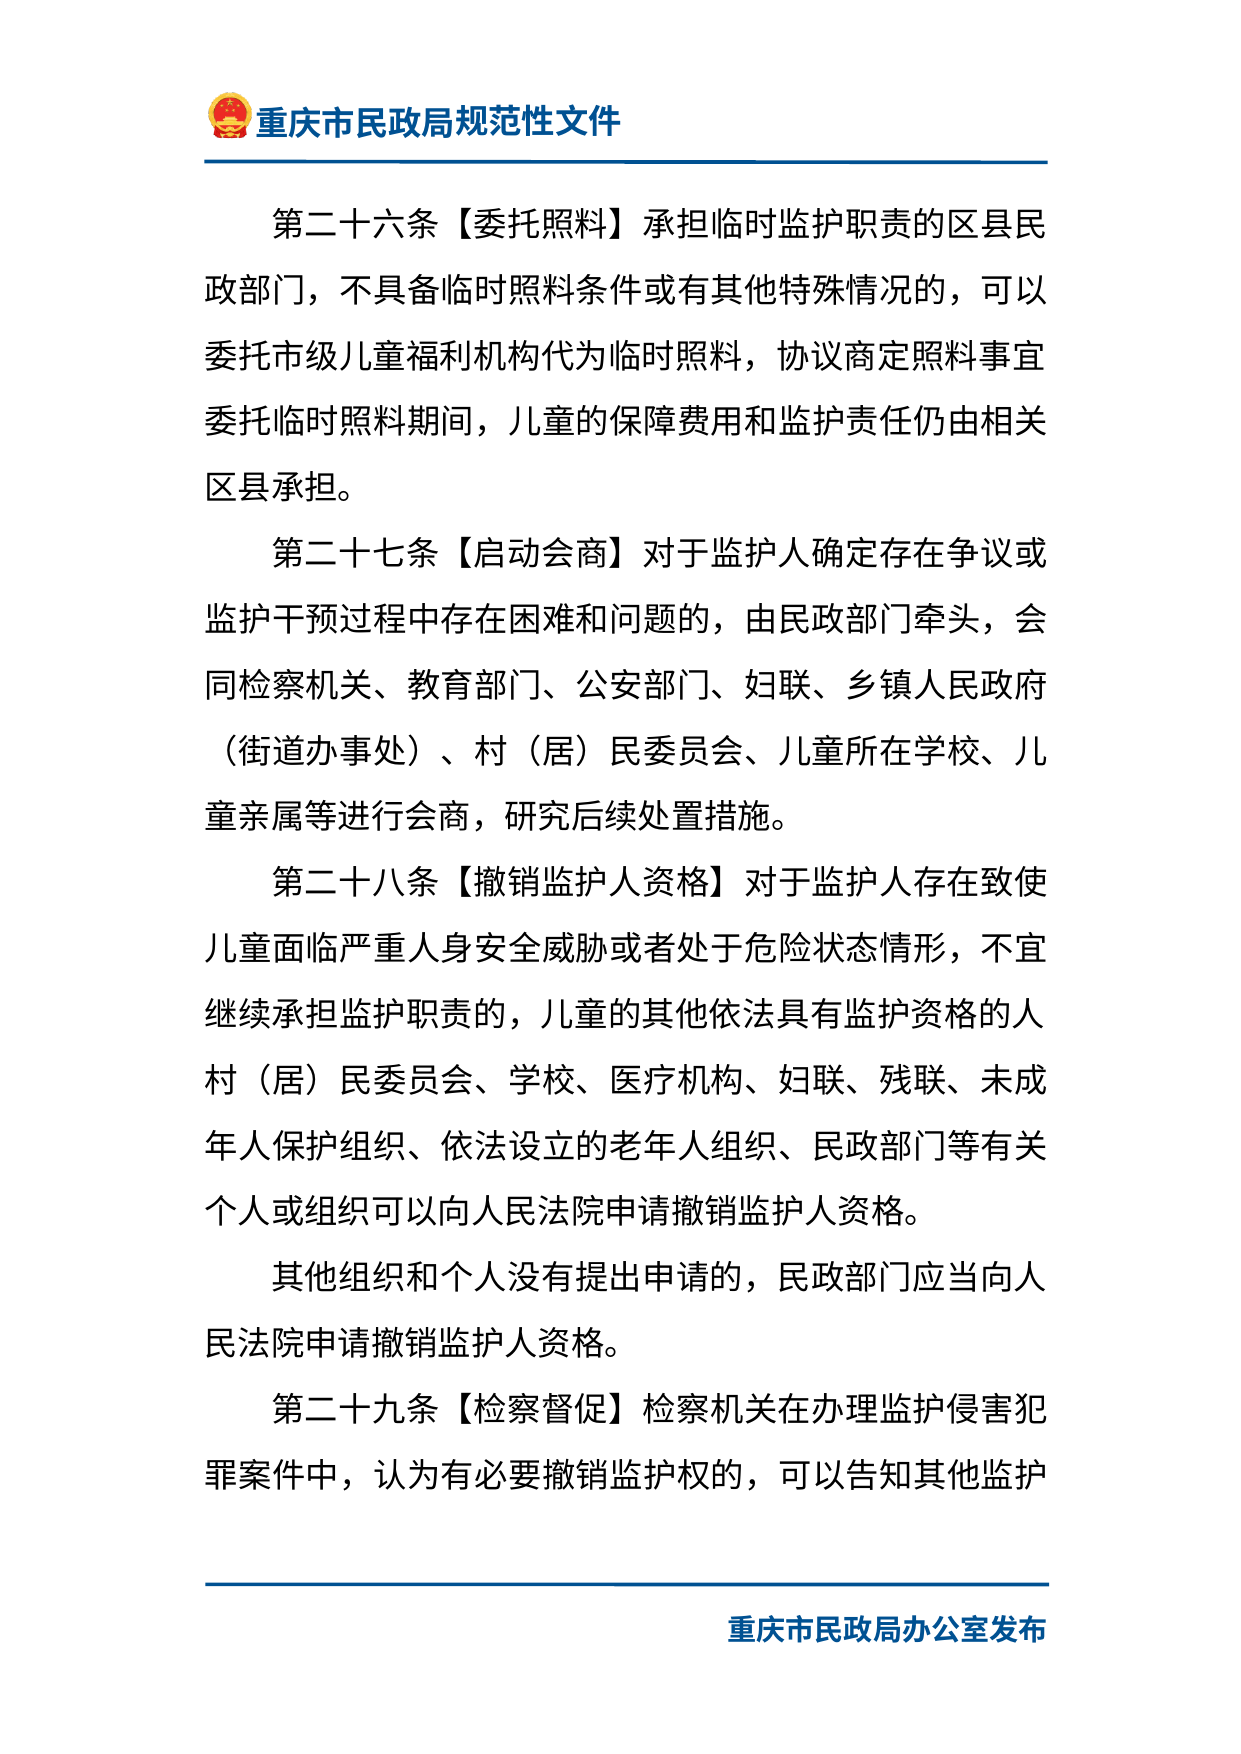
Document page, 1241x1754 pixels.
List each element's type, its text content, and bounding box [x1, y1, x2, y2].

text 第二十八条【撤销监护人资格】对于监护人存在致使儿童面临严重人身安全威胁或者处于危险状态情形，不宜继续承担监护职责的，儿童的其他依法具有监护资格的人、村（居）民委员会、学校、医疗机构、妇联、残联、未成年人保护组织、依法设立的老年人组织、民政部门等有关个人或组织可以向人民法院申请撤销监护人资格。 [204, 847, 1048, 1242]
text 第二十七条【启动会商】对于监护人确定存在争议或监护干预过程中存在困难和问题的，由民政部门牵头，会同检察机关、教育部门、公安部门、妇联、乡镇人民政府（街道办事处）、村（居）民委员会、儿童所在学校、儿童亲属等进行会商，研究后续处置措施。 [204, 518, 1048, 847]
text 第二十九条【检察督促】检察机关在办理监护侵害犯罪案件中，认为有必要撤销监护权的，可以告知其他监护人或有关组织有权向人民法院申请撤销监护人资格，相关个人和组织不予起诉的，检察机关可以督促、支持起诉。 [204, 1374, 1048, 1506]
text 其他组织和个人没有提出申请的，民政部门应当向人民法院申请撤销监护人资格。 [204, 1242, 1048, 1374]
picture [204, 90, 255, 142]
text 第二十六条【委托照料】承担临时监护职责的区县民政部门，不具备临时照料条件或有其他特殊情况的，可以委托市级儿童福利机构代为临时照料，协议商定照料事宜。委托临时照料期间，儿童的保障费用和监护责任仍由相关区县承担。 [204, 189, 1048, 518]
